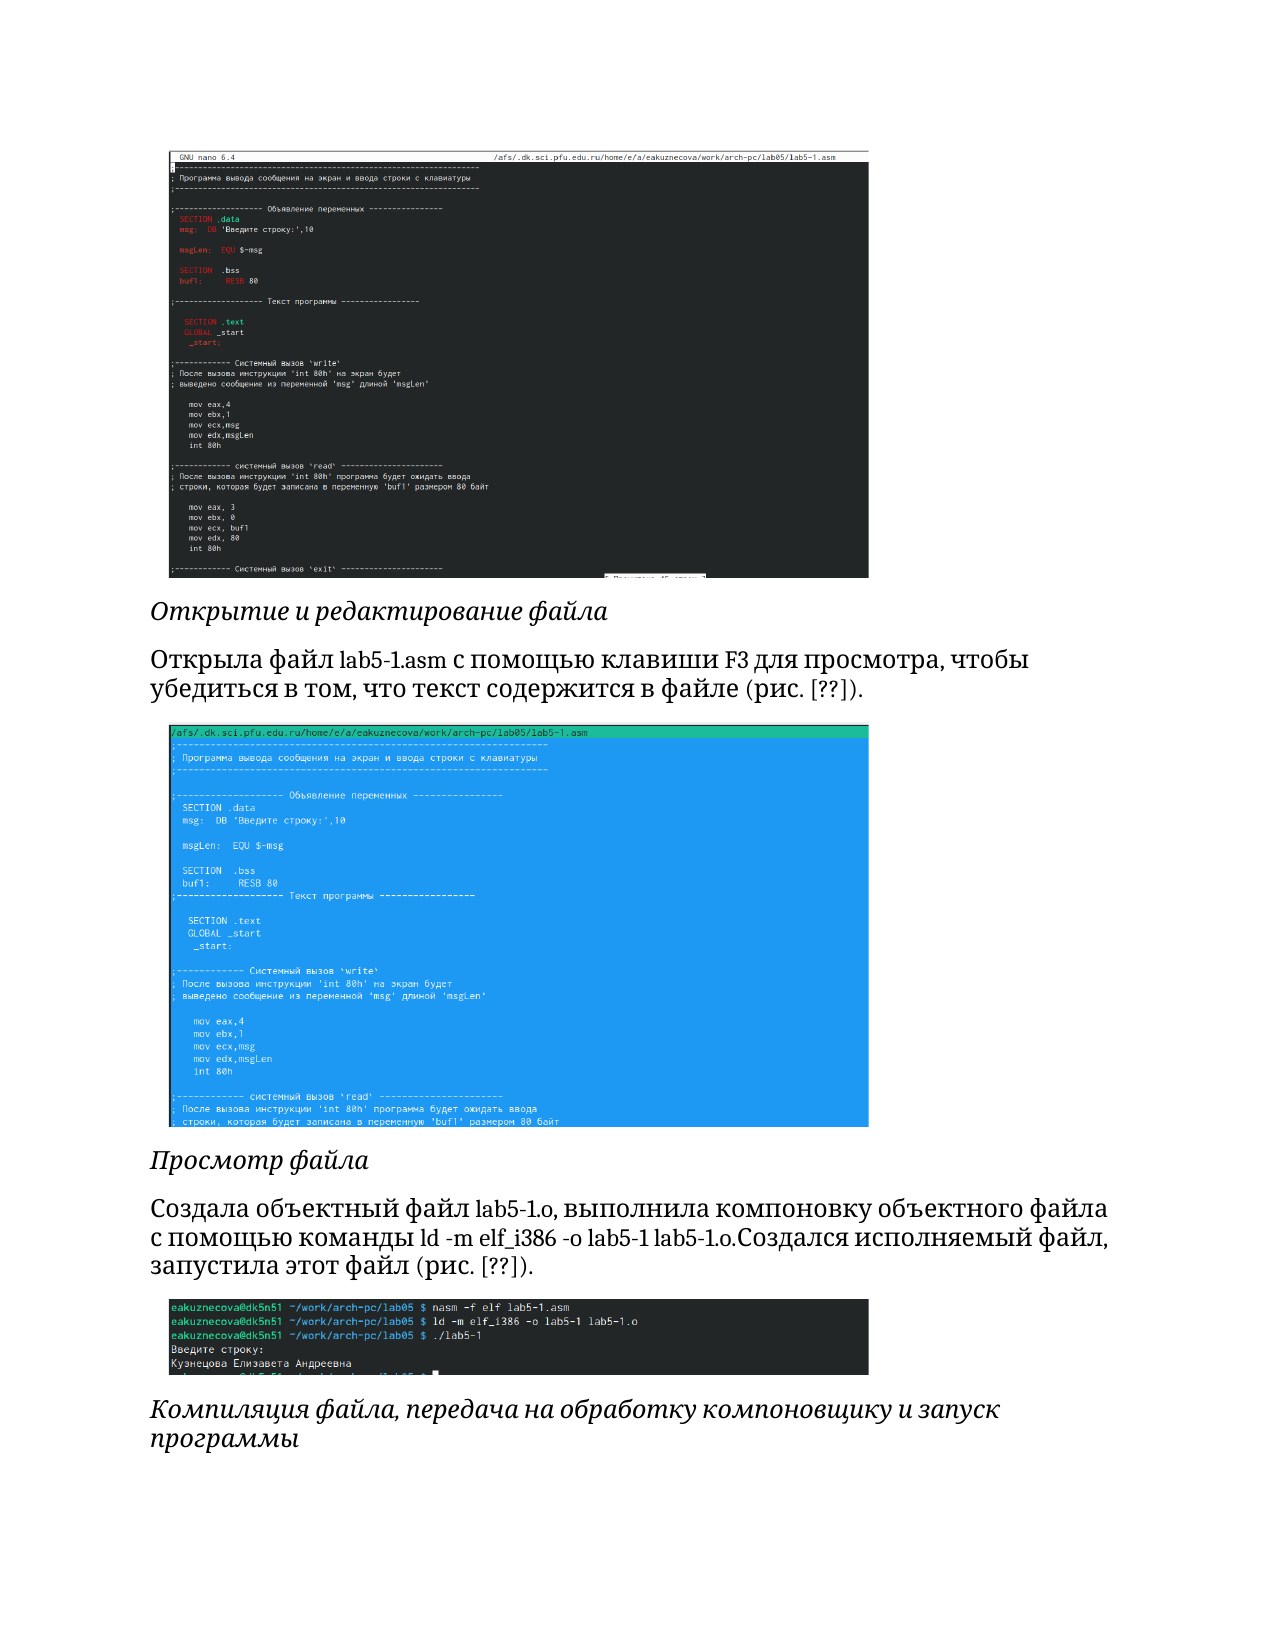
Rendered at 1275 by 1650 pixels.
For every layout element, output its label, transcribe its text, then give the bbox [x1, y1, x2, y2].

picture [168, 150, 869, 578]
text Открытие и редактирование файла [150, 598, 1125, 627]
text Открыла файл lab5-1.asm с помощью клавиши F3 для просмотра, чтобы убедиться в том, что текст содержится в файле (рис. [??]). [150, 646, 1125, 703]
picture [168, 1299, 869, 1375]
text Создала объектный файл lab5-1.o, выполнила компоновку объектного файла с помощью команды ld -m elf_i386 -o lab5-1 lab5-1.o.Создался исполняемый файл, запустила этот файл (рис. [??]). [150, 1195, 1125, 1281]
text Компиляция файла, передача на обработку компоновщику и запуск программы [150, 1396, 1125, 1453]
text Просмотр файла [150, 1147, 1125, 1176]
picture [168, 722, 869, 1127]
